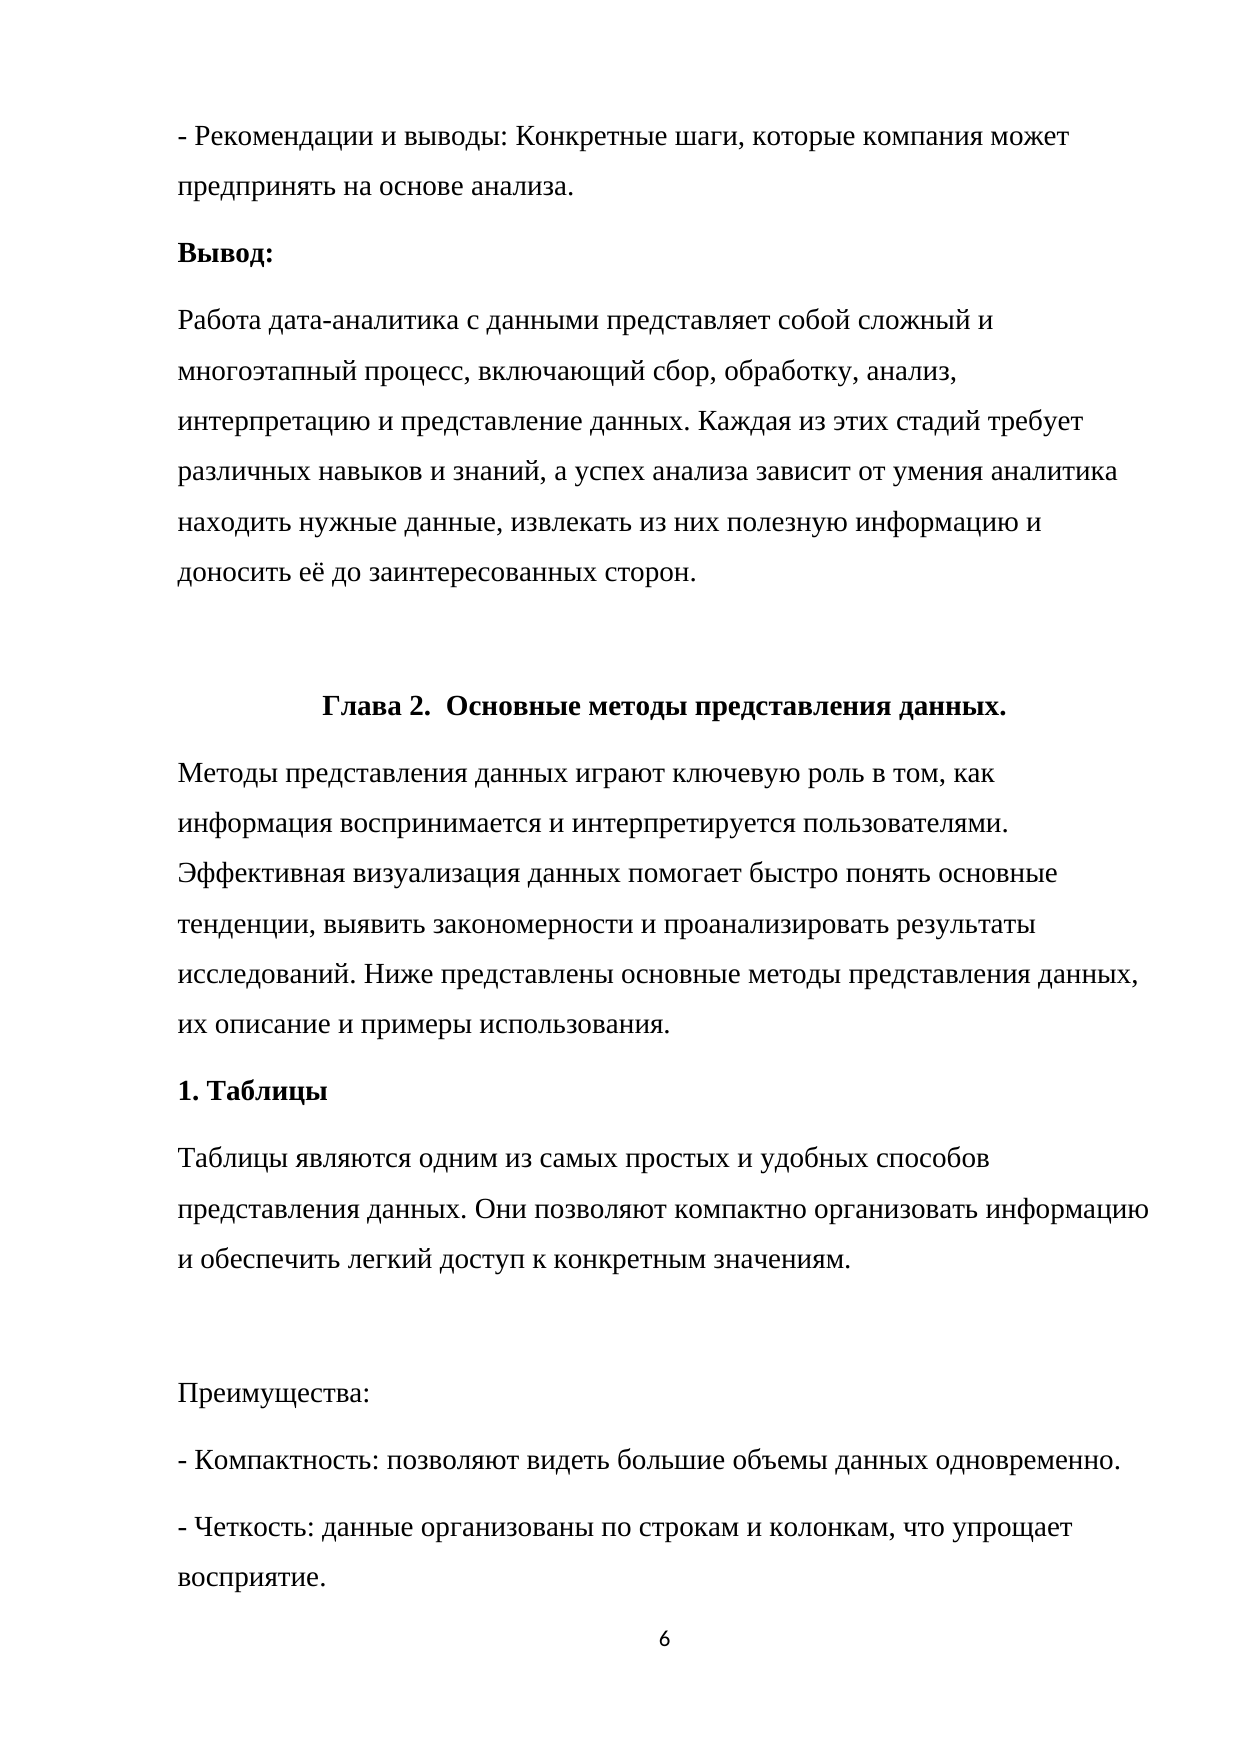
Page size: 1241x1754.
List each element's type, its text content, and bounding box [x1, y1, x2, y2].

text - Рекомендации и выводы: Конкретные шаги, которые компания может предпринять на основе анализа. [177, 118, 1152, 202]
text Методы представления данных играют ключевую роль в том, как информация воспринимается и интерпретируется пользователями. Эффективная визуализация данных помогает быстро понять основные тенденции, выявить закономерности и проанализировать результаты исследований. Ниже представлены основные методы представления данных, их описание и примеры использования. [177, 755, 1152, 1040]
text Преимущества: [177, 1375, 1152, 1408]
text Вывод: [177, 235, 1152, 269]
text - Компактность: позволяют видеть большие объемы данных одновременно. [177, 1442, 1152, 1476]
text Глава 2. Основные методы представления данных. [177, 688, 1152, 721]
text - Четкость: данные организованы по строкам и колонкам, что упрощает восприятие. [177, 1509, 1152, 1593]
text 1. Таблицы [177, 1073, 1152, 1107]
text Таблицы являются одним из самых простых и удобных способов представления данных. Они позволяют компактно организовать информацию и обеспечить легкий доступ к конкретным значениям. [177, 1140, 1152, 1274]
text Работа дата-аналитика с данными представляет собой сложный и многоэтапный процесс, включающий сбор, обработку, анализ, интерпретацию и представление данных. Каждая из этих стадий требует различных навыков и знаний, а успех анализа зависит от умения аналитика находить нужные данные, извлекать из них полезную информацию и доносить её до заинтересованных сторон. [177, 302, 1152, 587]
